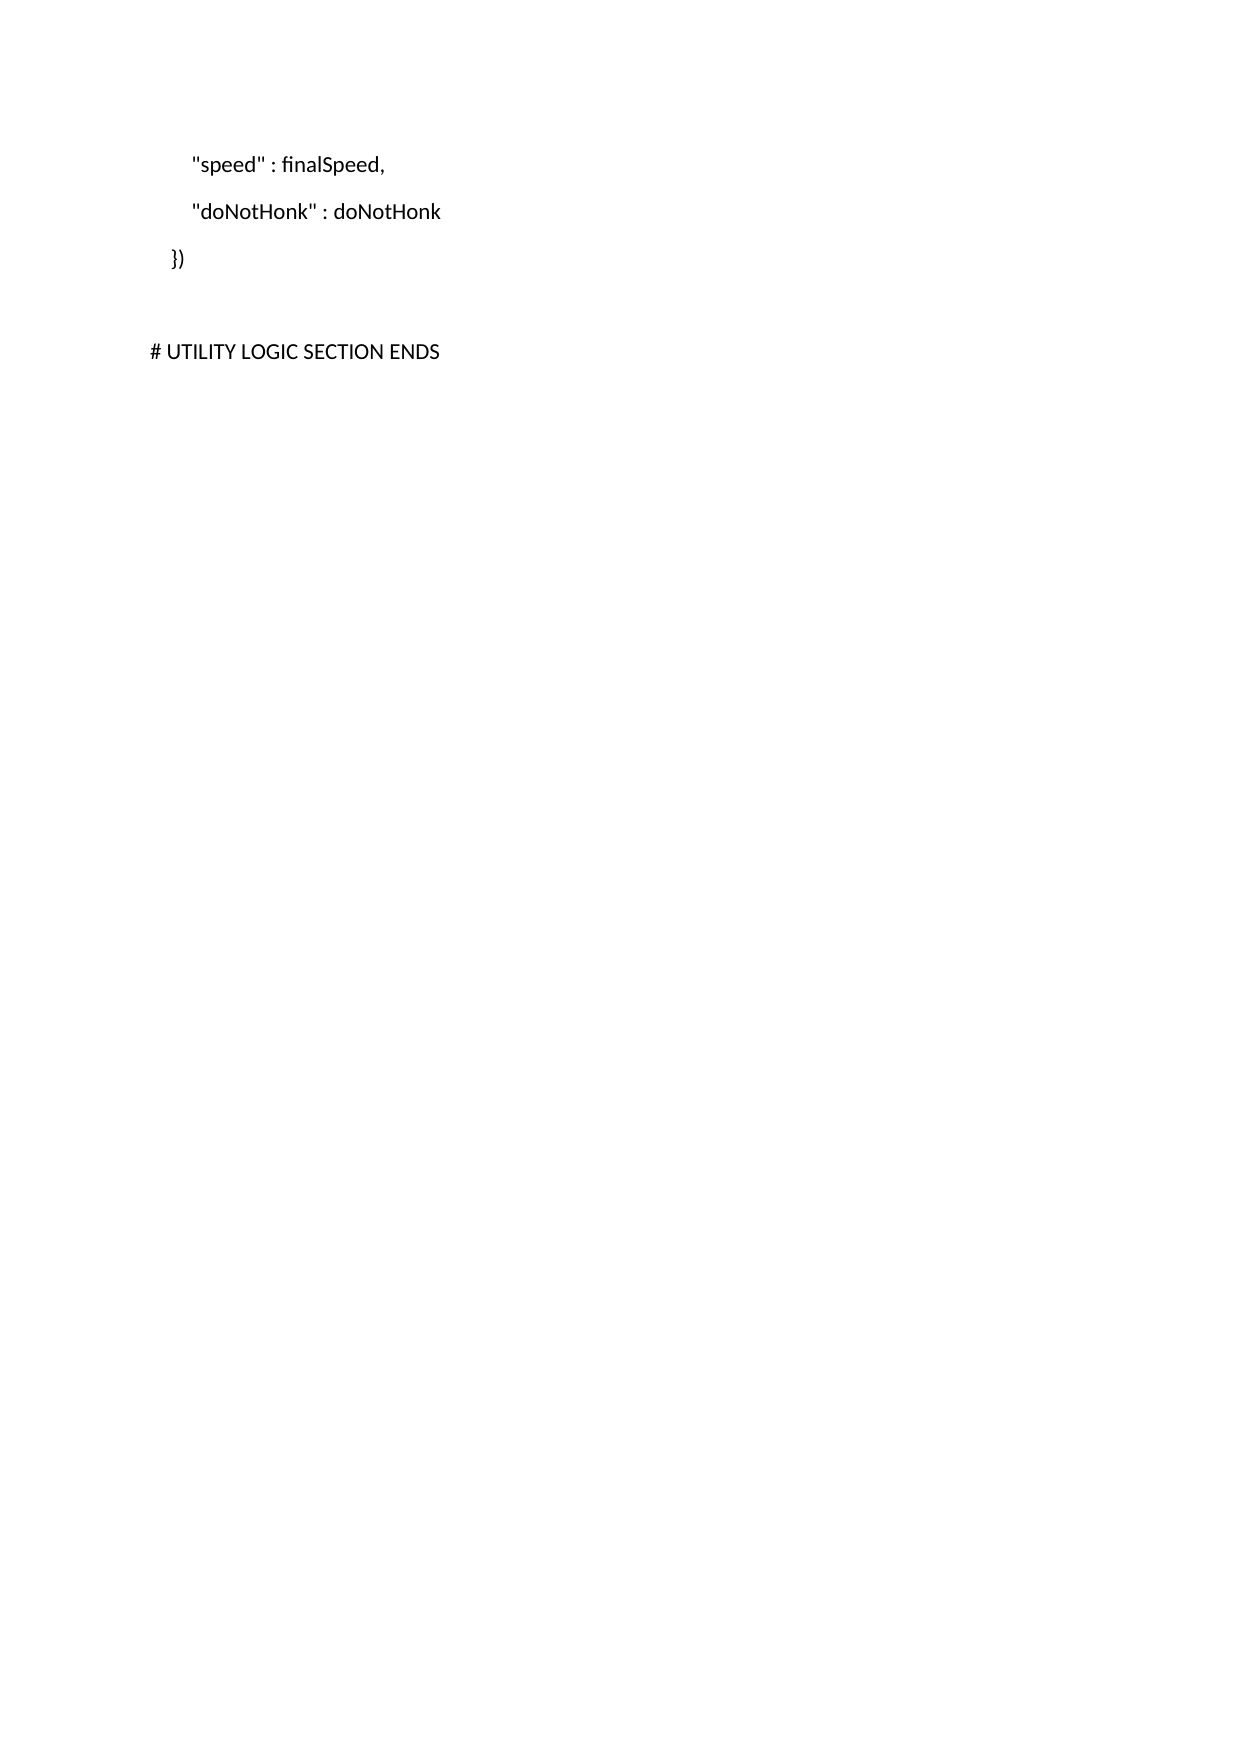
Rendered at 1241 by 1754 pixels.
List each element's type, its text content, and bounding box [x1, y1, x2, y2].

text }) [150, 244, 1090, 272]
text "doNotHonk" : doNotHonk [150, 197, 1090, 225]
text # UTILITY LOGIC SECTION ENDS [150, 337, 1090, 366]
text "speed" : finalSpeed, [150, 150, 1090, 178]
